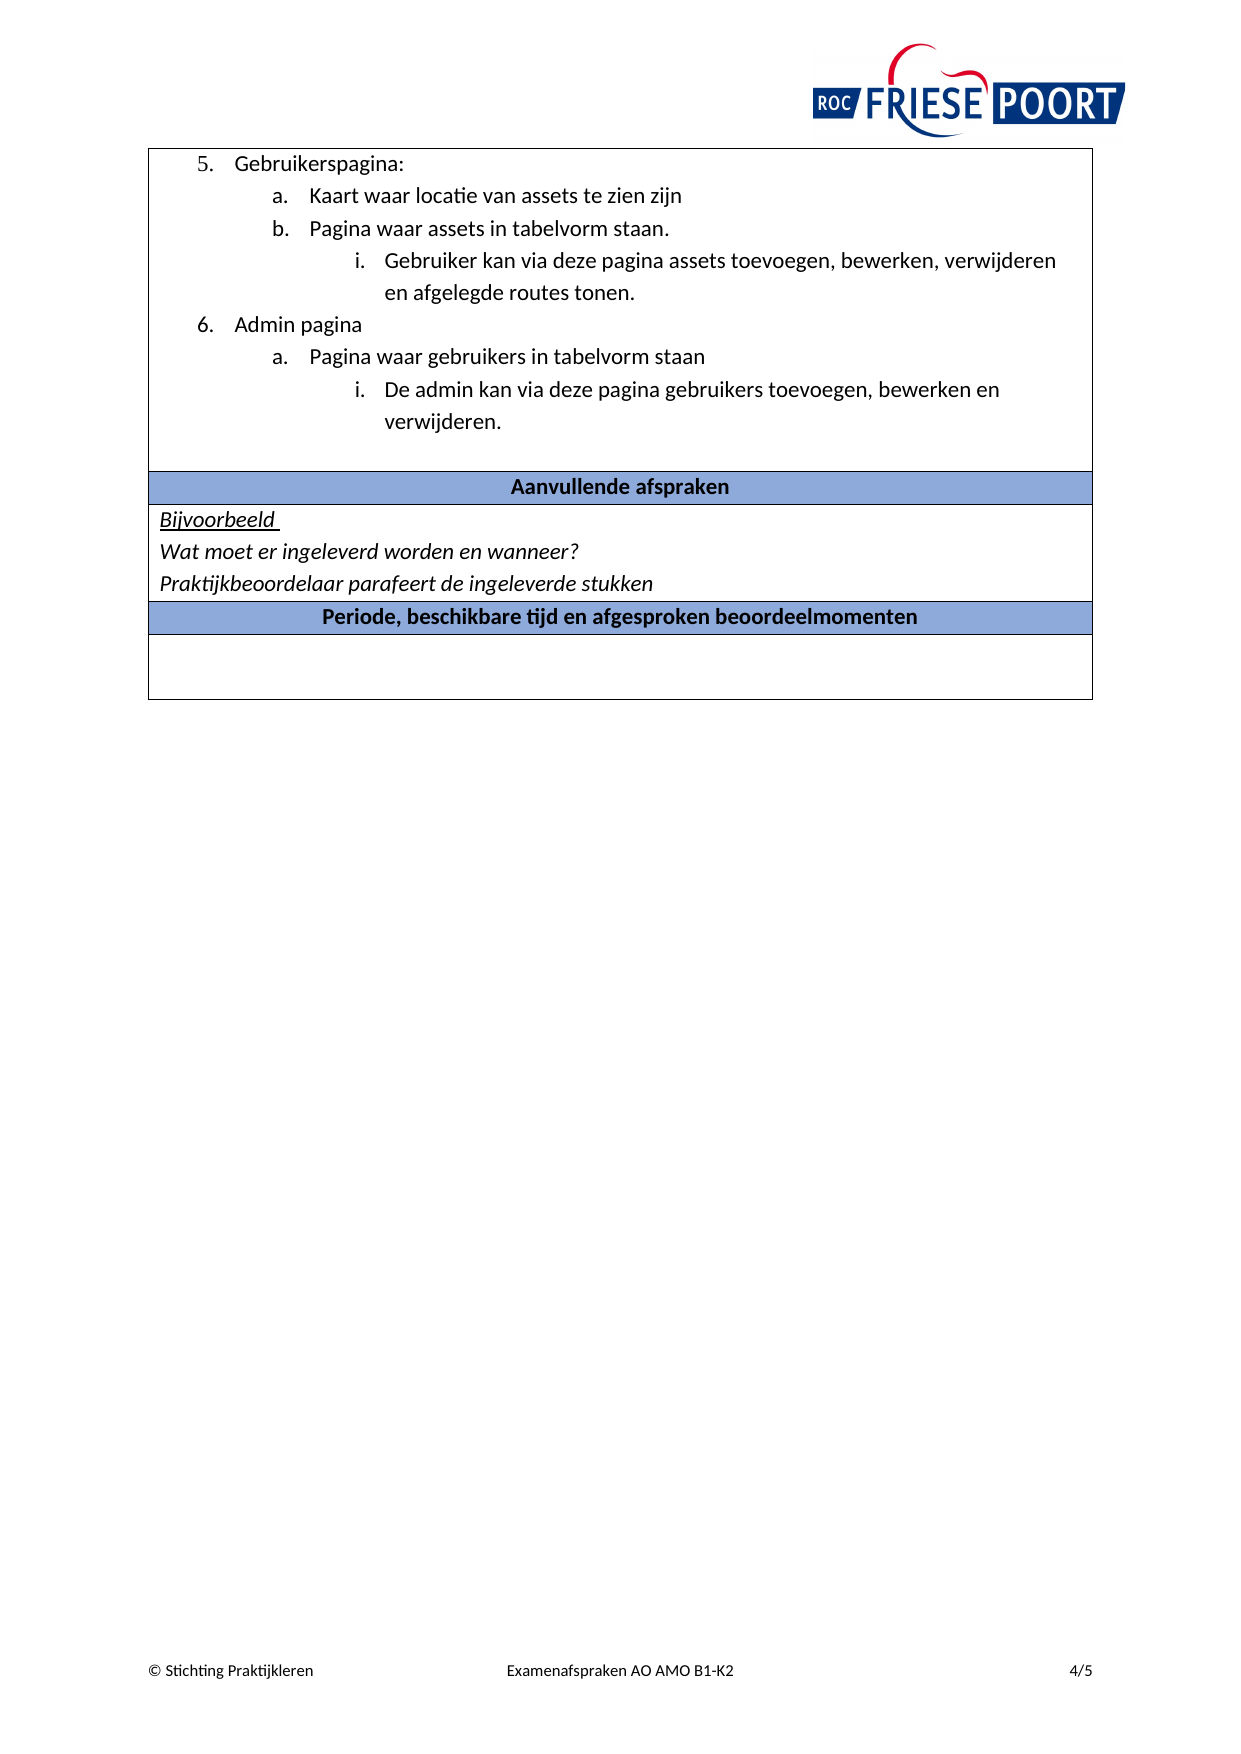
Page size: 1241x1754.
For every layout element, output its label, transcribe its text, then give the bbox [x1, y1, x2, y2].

table_cell Periode, beschikbare tijd en afgesproken beoordeelmomenten [149, 602, 1092, 634]
table_cell Aanvullende afspraken [149, 472, 1092, 504]
table_cell [149, 635, 1092, 699]
picture [812, 41, 1125, 145]
table_cell Bijvoorbeeld Wat moet er ingeleverd worden en wanneer? Praktijkbeoordelaar parafeert de ingeleverde stukken [149, 505, 1092, 601]
